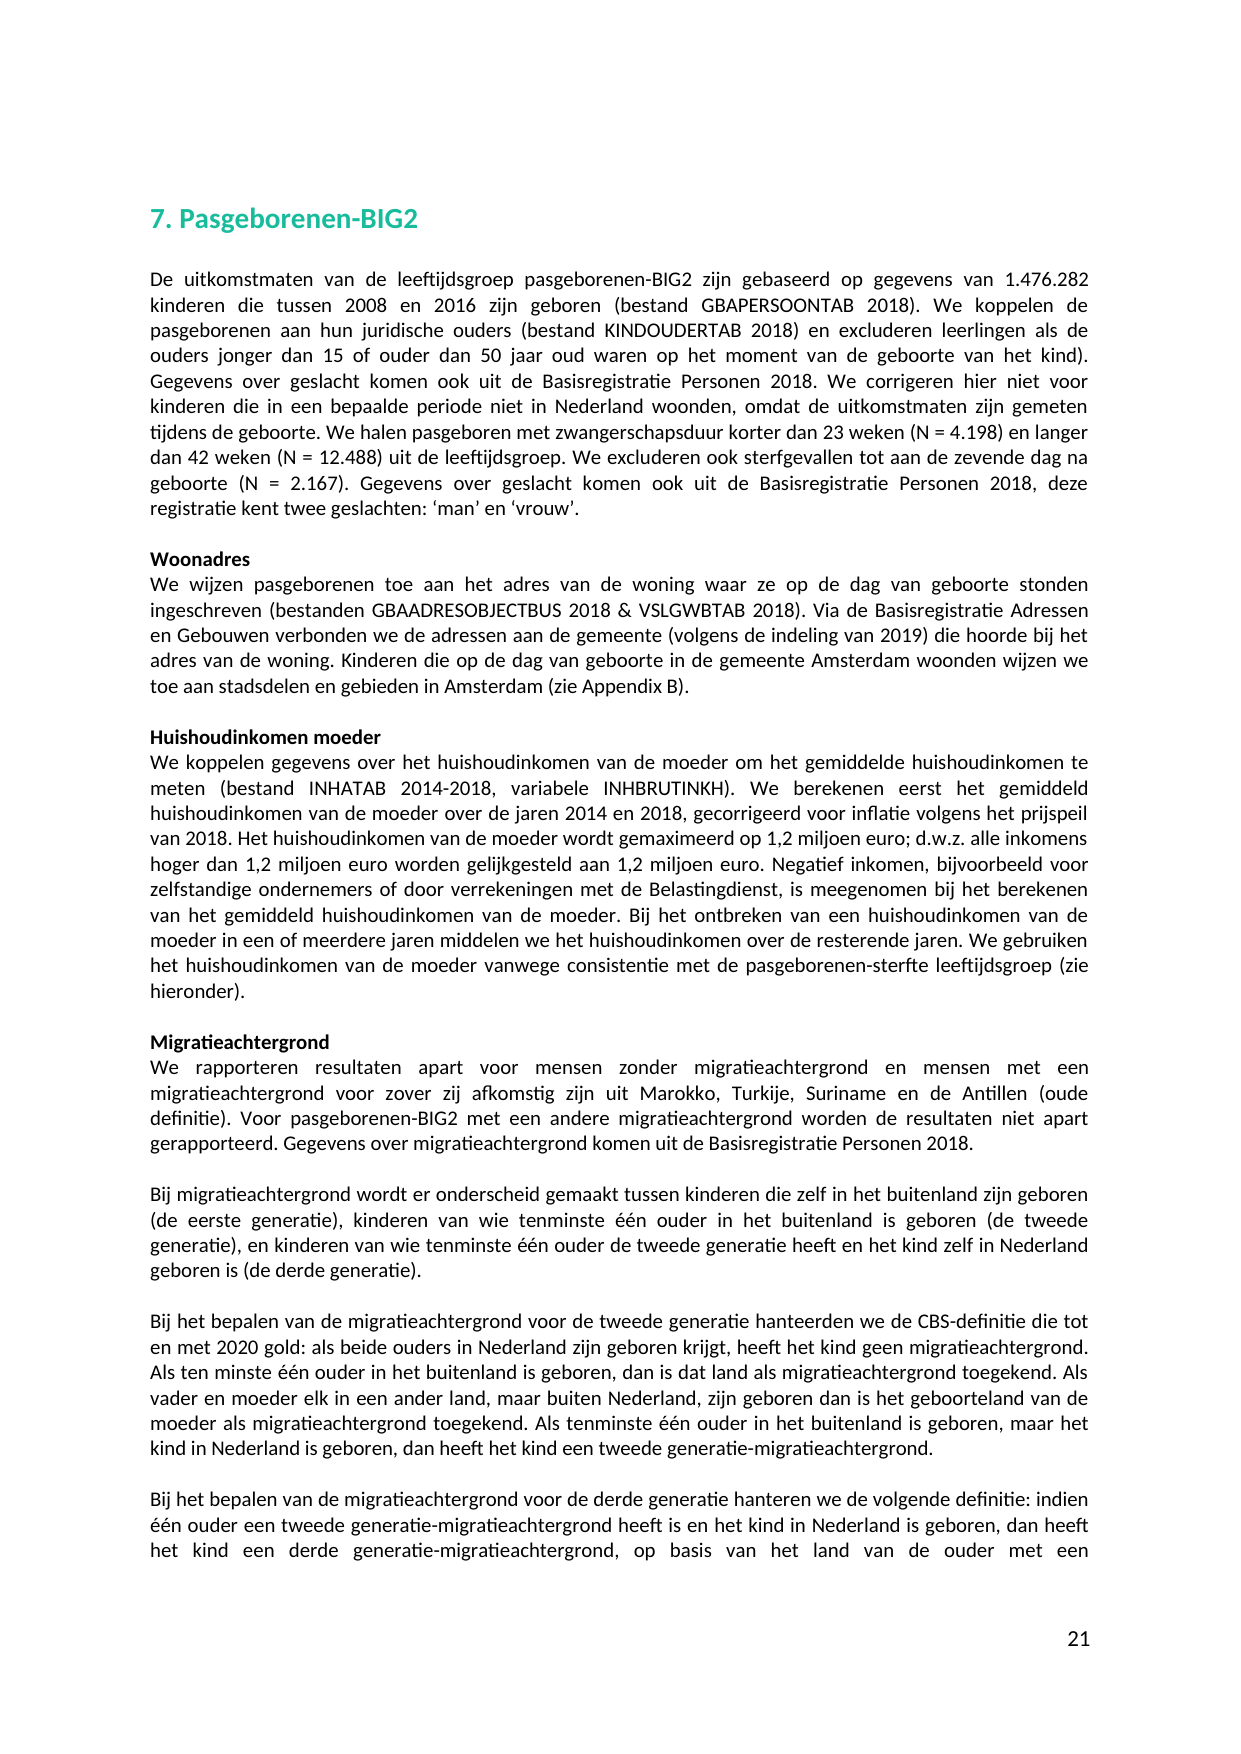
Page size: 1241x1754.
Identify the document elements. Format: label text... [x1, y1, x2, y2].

text De uitkomstmaten van de leeftijdsgroep pasgeborenen-BIG2 zijn gebaseerd op gegevens van 1.476.282 kinderen die tussen 2008 en 2016 zijn geboren (bestand GBAPERSOONTAB 2018). We koppelen de pasgeborenen aan hun juridische ouders (bestand KINDOUDERTAB 2018) en excluderen leerlingen als de ouders jonger dan 15 of ouder dan 50 jaar oud waren op het moment van de geboorte van het kind). Gegevens over geslacht komen ook uit de Basisregistratie Personen 2018. We corrigeren hier niet voor kinderen die in een bepaalde periode niet in Nederland woonden, omdat de uitkomstmaten zijn gemeten tijdens de geboorte. We halen pasgeboren met zwangerschapsduur korter dan 23 weken (N = 4.198) en langer dan 42 weken (N = 12.488) uit de leeftijdsgroep. We excluderen ook sterfgevallen tot aan de zevende dag na geboorte (N = 2.167). Gegevens over geslacht komen ook uit de Basisregistratie Personen 2018, deze registratie kent twee geslachten: ‘man’ en ‘vrouw’. [150, 266, 1090, 521]
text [150, 1486, 1090, 1563]
text Migratieachtergrond [150, 1029, 1090, 1054]
text We koppelen gegevens over het huishoudinkomen van de moeder om het gemiddelde huishoudinkomen te meten (bestand INHATAB 2014-2018, variabele INHBRUTINKH). We berekenen eerst het gemiddeld huishoudinkomen van de moeder over de jaren 2014 en 2018, gecorrigeerd voor inflatie volgens het prijspeil van 2018. Het huishoudinkomen van de moeder wordt gemaximeerd op 1,2 miljoen euro; d.w.z. alle inkomens hoger dan 1,2 miljoen euro worden gelijkgesteld aan 1,2 miljoen euro. Negatief inkomen, bijvoorbeeld voor zelfstandige ondernemers of door verrekeningen met de Belastingdienst, is meegenomen bij het berekenen van het gemiddeld huishoudinkomen van de moeder. Bij het ontbreken van een huishoudinkomen van de moeder in een of meerdere jaren middelen we het huishoudinkomen over de resterende jaren. We gebruiken het huishoudinkomen van de moeder vanwege consistentie met de pasgeborenen-sterfte leeftijdsgroep (zie hieronder). [150, 749, 1090, 1003]
text Bij migratieachtergrond wordt er onderscheid gemaakt tussen kinderen die zelf in het buitenland zijn geboren (de eerste generatie), kinderen van wie tenminste één ouder in het buitenland is geboren (de tweede generatie), en kinderen van wie tenminste één ouder de tweede generatie heeft en het kind zelf in Nederland geboren is (de derde generatie). [150, 1181, 1090, 1283]
text We rapporteren resultaten apart voor mensen zonder migratieachtergrond en mensen met een migratieachtergrond voor zover zij afkomstig zijn uit Marokko, Turkije, Suriname en de Antillen (oude definitie). Voor pasgeborenen-BIG2 met een andere migratieachtergrond worden de resultaten niet apart gerapporteerd. Gegevens over migratieachtergrond komen uit de Basisregistratie Personen 2018. [150, 1054, 1090, 1156]
text Woonadres [150, 546, 1090, 571]
subtitle 7. Pasgeborenen-BIG2 [150, 200, 1090, 236]
text Huishoudinkomen moeder [150, 724, 1090, 749]
text Bij het bepalen van de migratieachtergrond voor de tweede generatie hanteerden we de CBS-definitie die tot en met 2020 gold: als beide ouders in Nederland zijn geboren krijgt, heeft het kind geen migratieachtergrond. Als ten minste één ouder in het buitenland is geboren, dan is dat land als migratieachtergrond toegekend. Als vader en moeder elk in een ander land, maar buiten Nederland, zijn geboren dan is het geboorteland van de moeder als migratieachtergrond toegekend. Als tenminste één ouder in het buitenland is geboren, maar het kind in Nederland is geboren, dan heeft het kind een tweede generatie-migratieachtergrond. [150, 1308, 1090, 1461]
text We wijzen pasgeborenen toe aan het adres van de woning waar ze op de dag van geboorte stonden ingeschreven (bestanden GBAADRESOBJECTBUS 2018 & VSLGWBTAB 2018). Via de Basisregistratie Adressen en Gebouwen verbonden we de adressen aan de gemeente (volgens de indeling van 2019) die hoorde bij het adres van de woning. Kinderen die op de dag van geboorte in de gemeente Amsterdam woonden wijzen we toe aan stadsdelen en gebieden in Amsterdam (zie Appendix B). [150, 571, 1090, 698]
